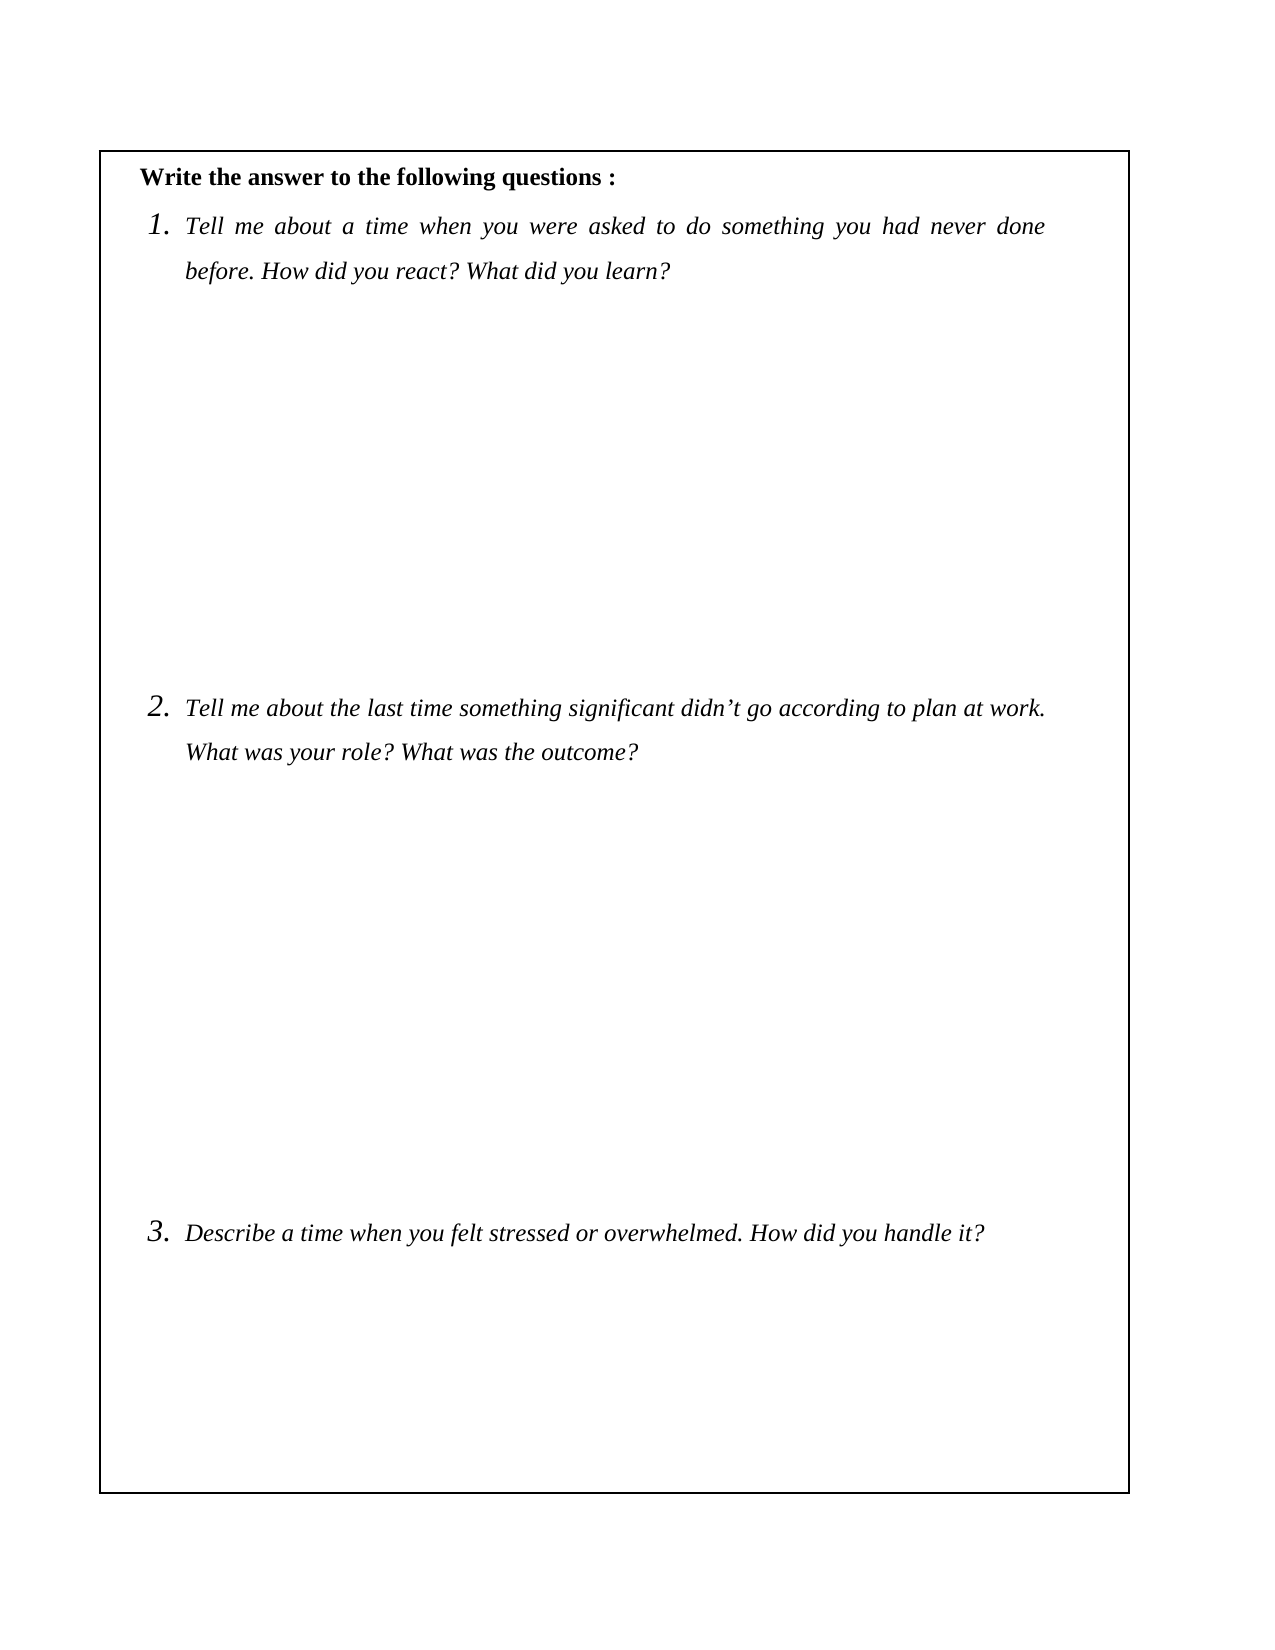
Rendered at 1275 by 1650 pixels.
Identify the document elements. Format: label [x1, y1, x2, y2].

table_cell [101, 152, 1128, 1492]
